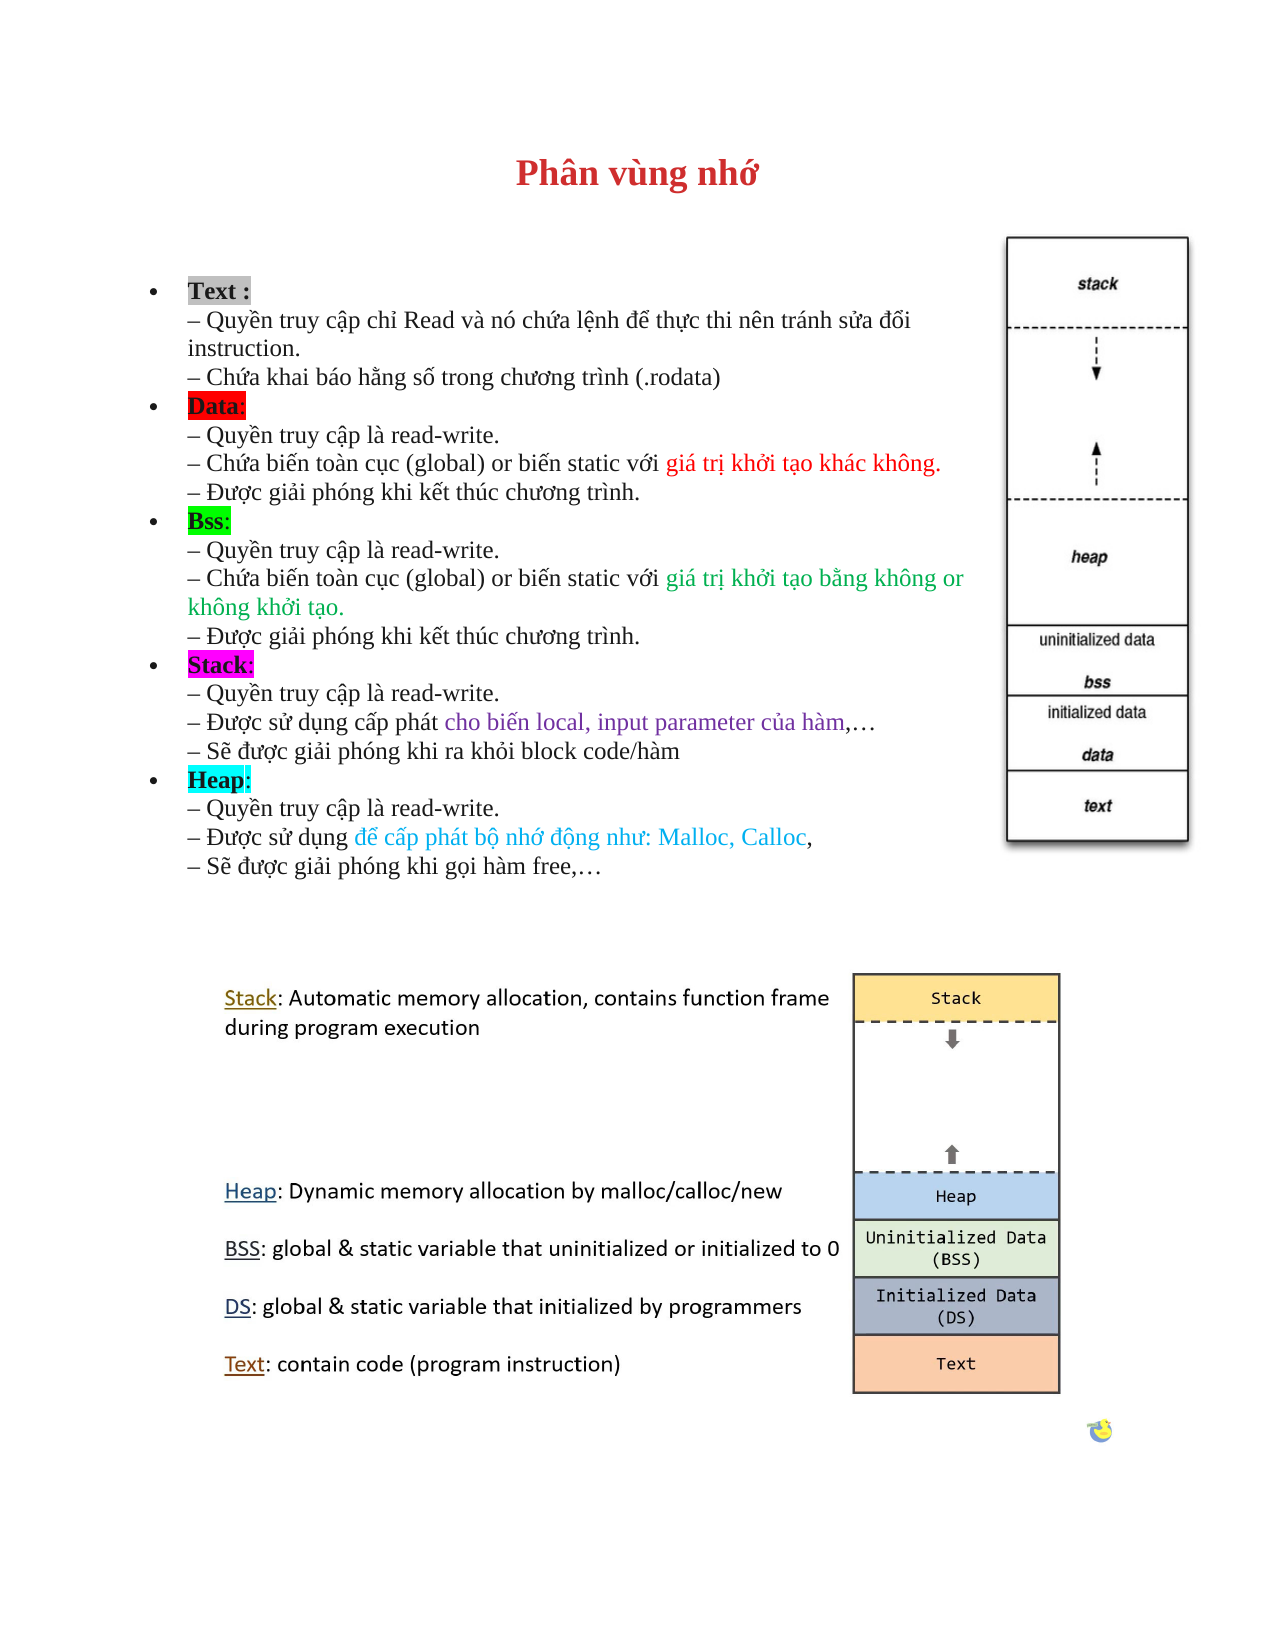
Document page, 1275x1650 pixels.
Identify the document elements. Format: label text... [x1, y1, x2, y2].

picture [150, 908, 1125, 1458]
list Bss: – Quyền truy cập là read-write. – Chứa biến toàn cục (global) or biến static với giá trị khởi tạo bằng không or không khởi tạo. – Được giải phóng khi kết thúc chương trình. [150, 506, 984, 650]
list Data: – Quyền truy cập là read-write. – Chứa biến toàn cục (global) or biến static với giá trị khởi tạo khác không. – Được giải phóng khi kết thúc chương trình. [150, 391, 984, 506]
picture [984, 218, 1207, 865]
text Phân vùng nhớ [150, 150, 1125, 193]
list Stack: – Quyền truy cập là read-write. – Được sử dụng cấp phát cho biến local, input parameter của hàm,… – Sẽ được giải phóng khi ra khỏi block code/hàm [150, 650, 984, 765]
list Text : – Quyền truy cập chỉ Read và nó chứa lệnh để thực thi nên tránh sửa đổi instruction. – Chứa khai báo hằng số trong chương trình (.rodata) [150, 276, 984, 391]
list Heap: – Quyền truy cập là read-write. – Được sử dụng để cấp phát bộ nhớ động như: Malloc, Calloc, – Sẽ được giải phóng khi gọi hàm free,… [150, 765, 1125, 880]
